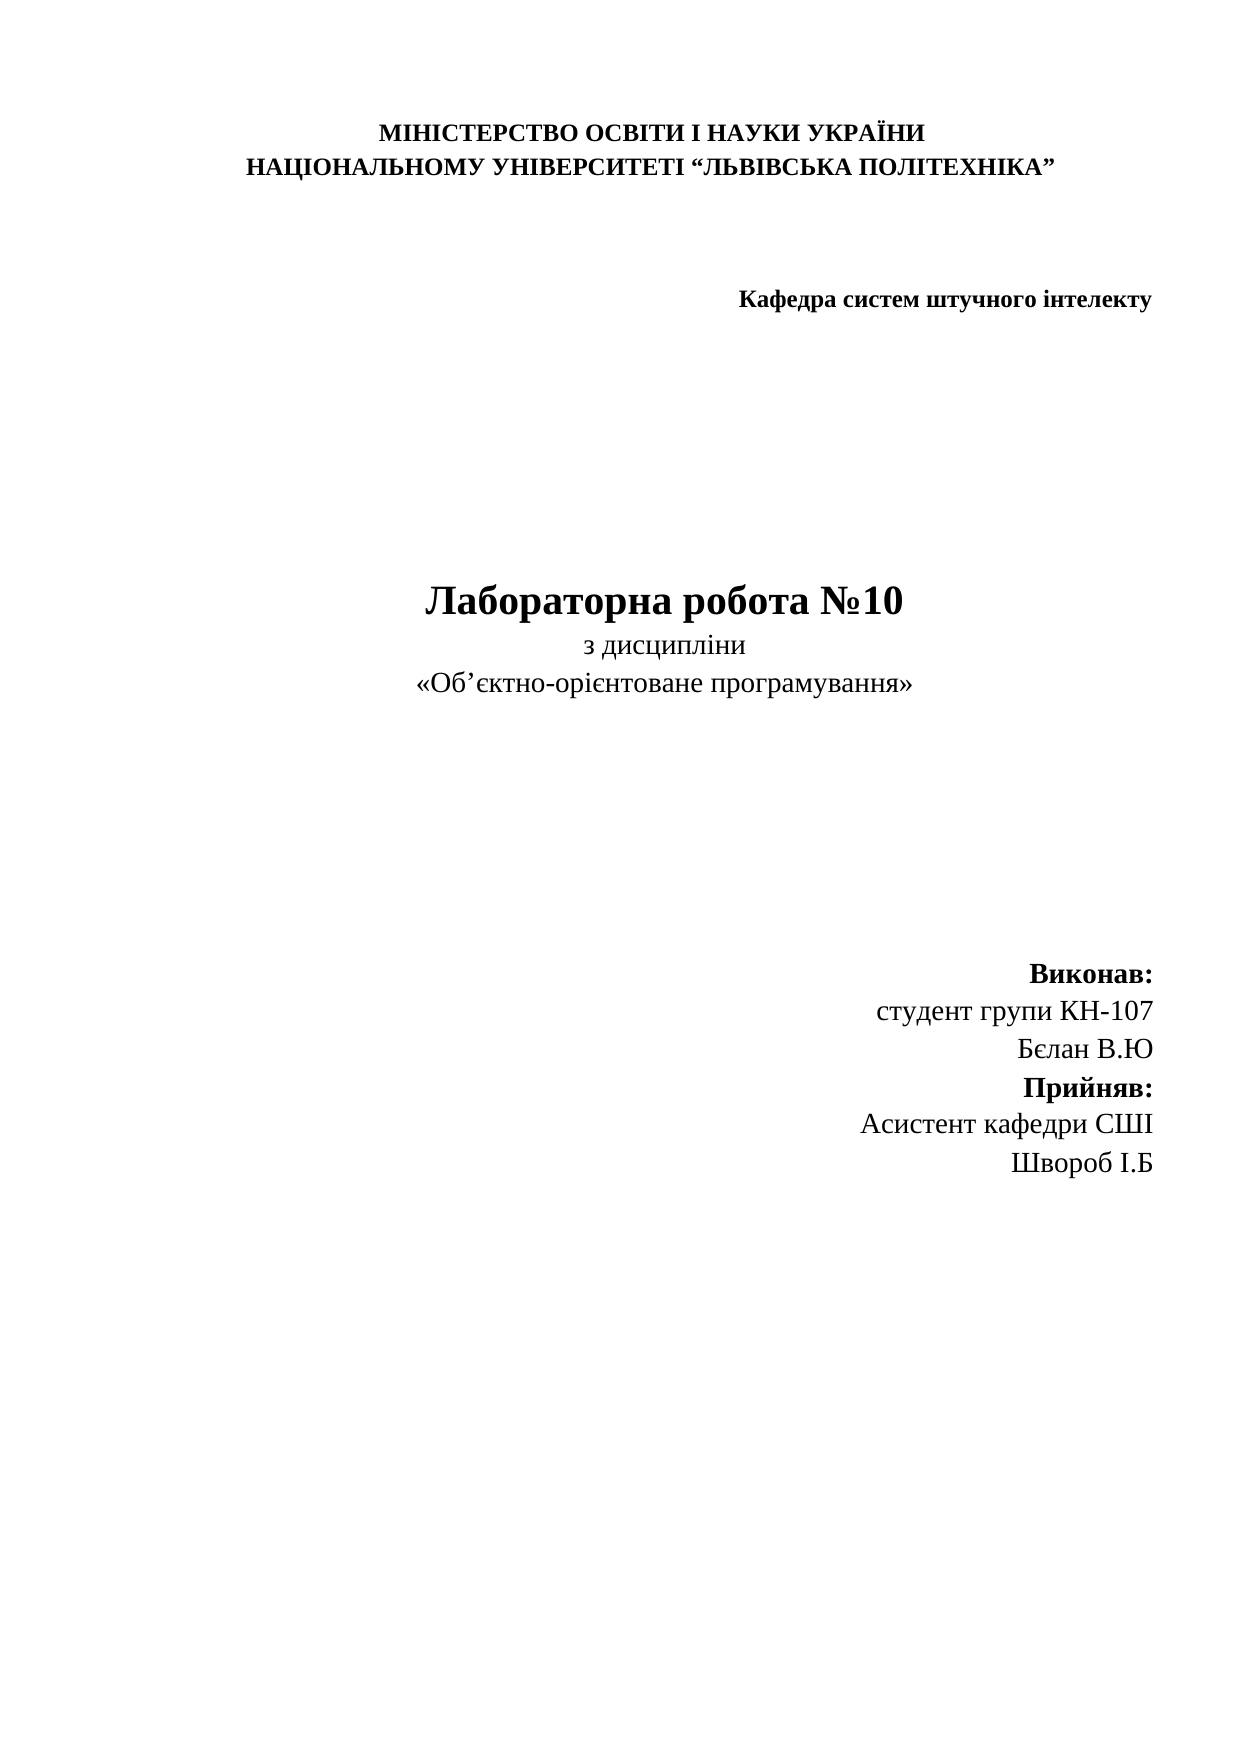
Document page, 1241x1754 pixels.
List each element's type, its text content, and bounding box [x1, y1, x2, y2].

text з дисципліни [177, 627, 1152, 661]
text Швороб І.Б [177, 1145, 1153, 1178]
text Прийняв: [177, 1070, 1153, 1103]
text Кафедра систем штучного інтелекту [177, 284, 1152, 313]
text Бєлан В.Ю [177, 1031, 1153, 1065]
text Асистент кафедри СШІ [177, 1106, 1153, 1140]
text студент групи КН-107 [177, 993, 1153, 1026]
text НАЦІОНАЛЬНОМУ УНІВЕРСИТЕТІ “ЛЬВІВСЬКА ПОЛІТЕХНІКА” [246, 152, 1159, 181]
subtitle «Об’єктно-орієнтоване програмування» [416, 666, 1159, 699]
text Виконав: [177, 956, 1153, 989]
text МІНІСТЕРСТВО ОСВІТИ І НАУКИ УКРАЇНИ [379, 118, 1159, 147]
text Лабораторна робота №10 [425, 575, 1159, 623]
